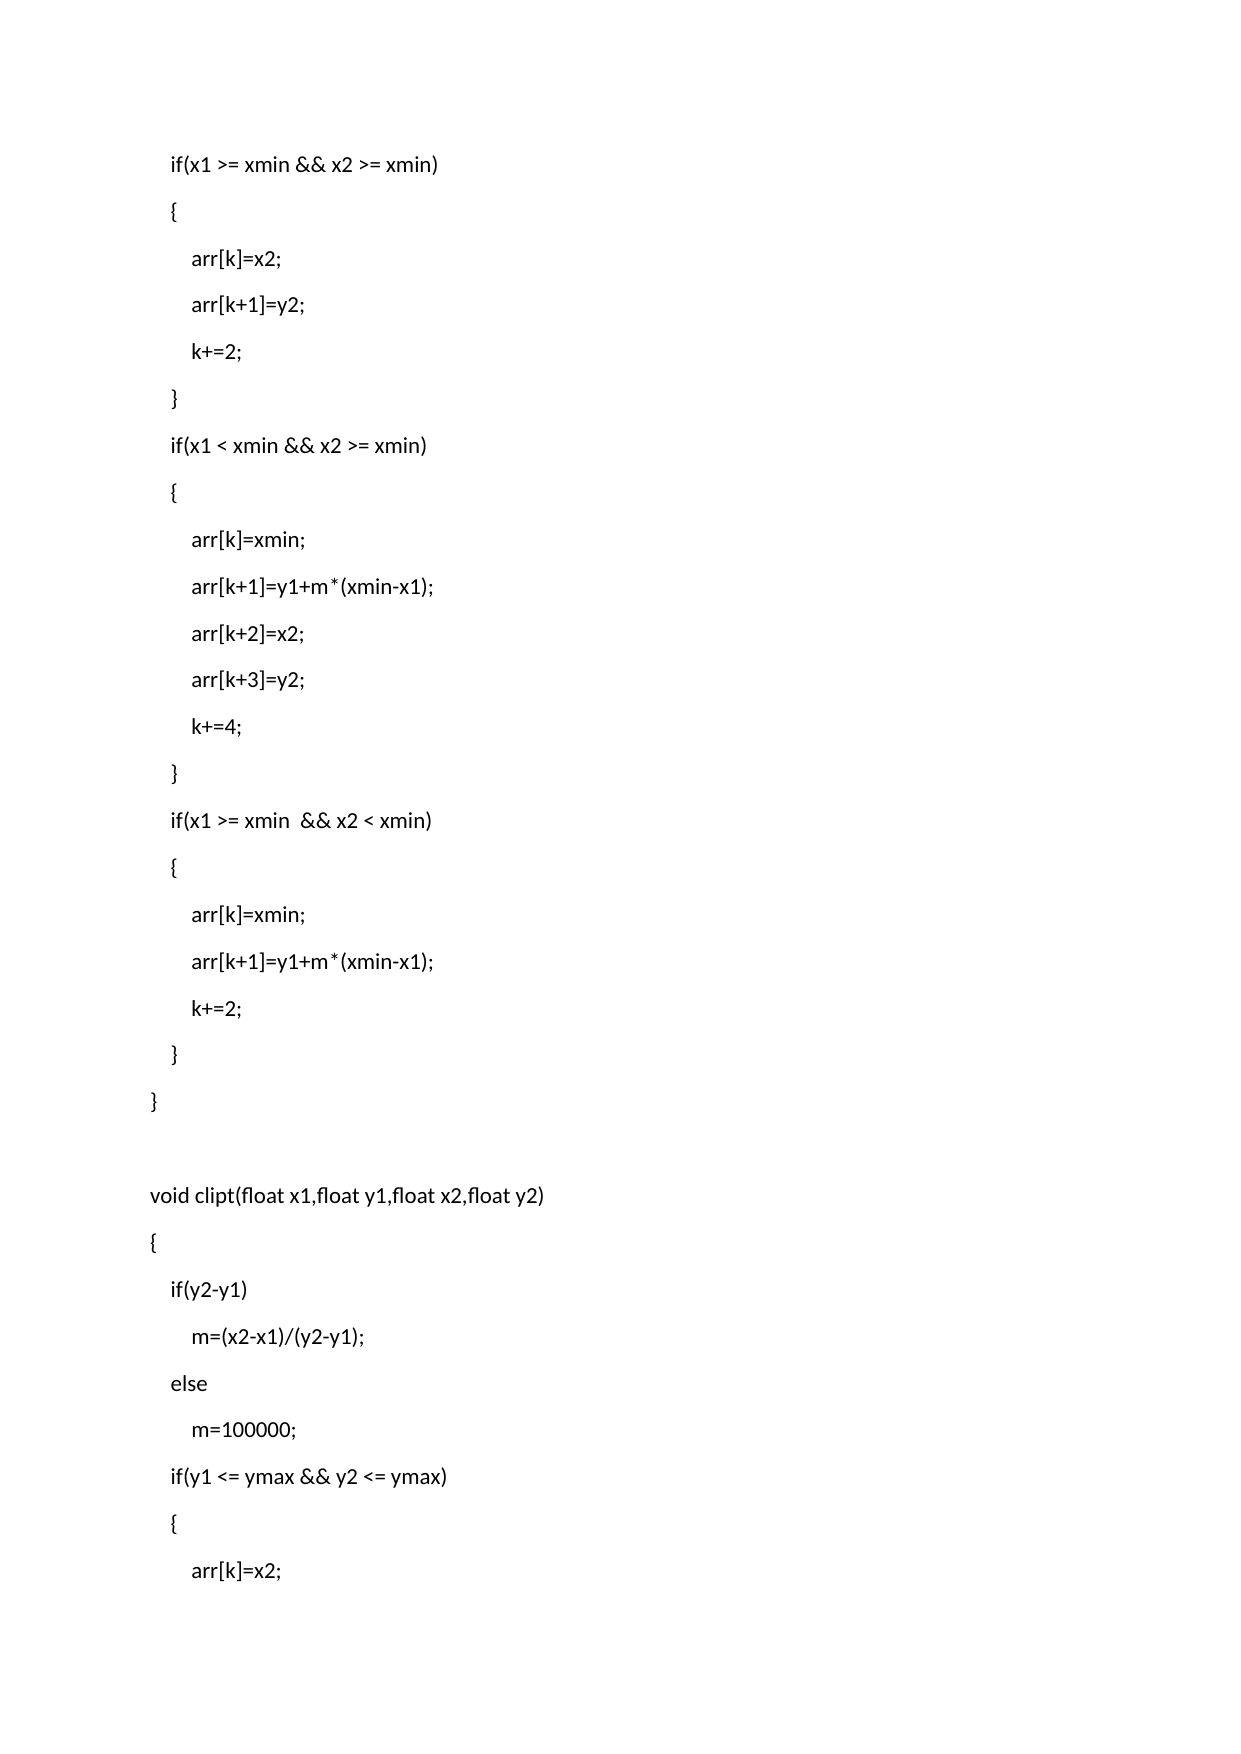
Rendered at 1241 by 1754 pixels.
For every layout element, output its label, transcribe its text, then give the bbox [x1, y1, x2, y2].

text arr[k]=x2; [150, 1556, 1090, 1584]
text arr[k+2]=x2; [150, 619, 1090, 647]
text } [150, 759, 1090, 787]
text { [150, 197, 1090, 225]
text else [150, 1369, 1090, 1397]
text arr[k]=xmin; [150, 525, 1090, 553]
text arr[k+3]=y2; [150, 666, 1090, 694]
text k+=2; [150, 337, 1090, 366]
text if(x1 >= xmin && x2 >= xmin) [150, 150, 1090, 178]
text if(y1 <= ymax && y2 <= ymax) [150, 1462, 1090, 1491]
text } [150, 1087, 1090, 1116]
text void clipt(float x1,float y1,float x2,float y2) [150, 1181, 1090, 1209]
text k+=4; [150, 712, 1090, 741]
text { [150, 853, 1090, 881]
text arr[k]=x2; [150, 244, 1090, 272]
text if(x1 < xmin && x2 >= xmin) [150, 431, 1090, 459]
text arr[k+1]=y2; [150, 291, 1090, 319]
text k+=2; [150, 994, 1090, 1022]
text } [150, 384, 1090, 412]
text { [150, 1509, 1090, 1537]
text m=(x2-x1)/(y2-y1); [150, 1322, 1090, 1350]
text arr[k+1]=y1+m*(xmin-x1); [150, 572, 1090, 600]
text if(y2-y1) [150, 1275, 1090, 1303]
text { [150, 478, 1090, 506]
text m=100000; [150, 1416, 1090, 1444]
text if(x1 >= xmin && x2 < xmin) [150, 806, 1090, 834]
text arr[k]=xmin; [150, 900, 1090, 928]
text } [150, 1041, 1090, 1069]
text arr[k+1]=y1+m*(xmin-x1); [150, 947, 1090, 975]
text { [150, 1228, 1090, 1256]
